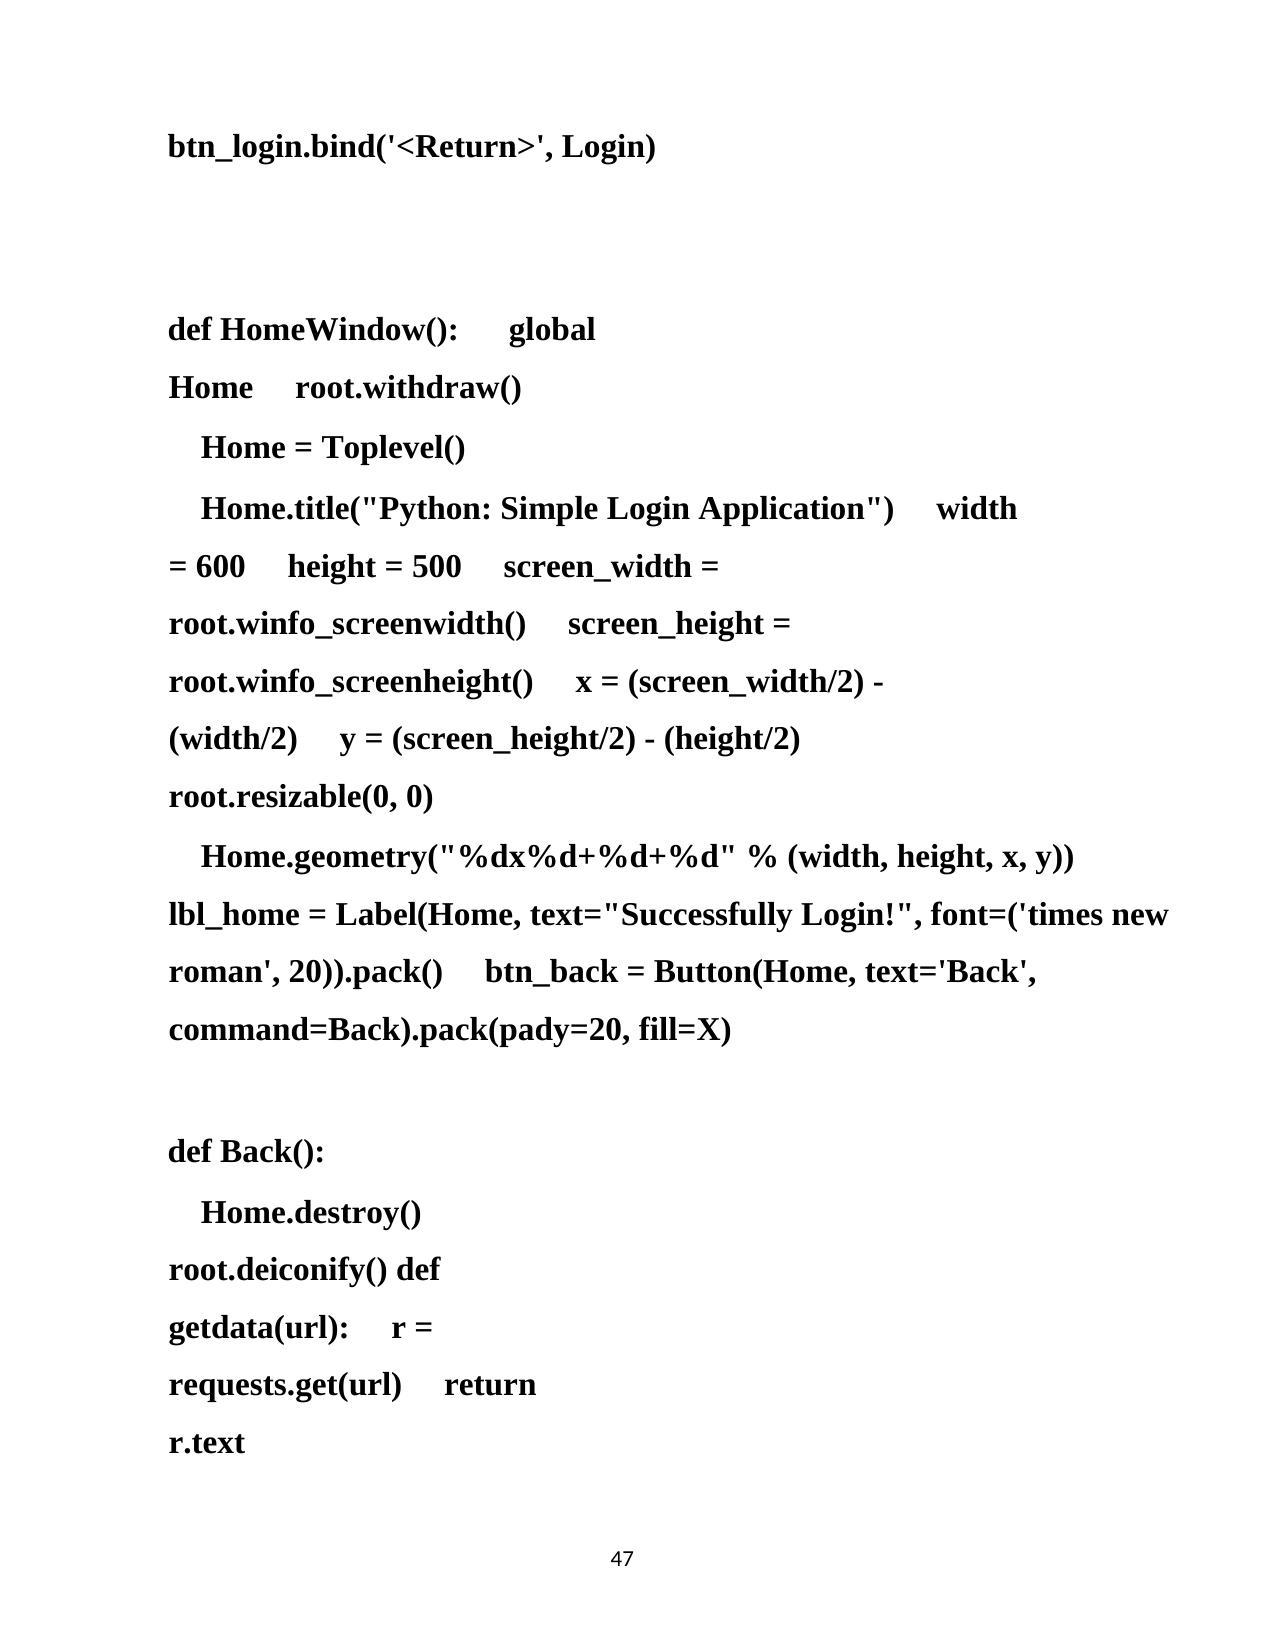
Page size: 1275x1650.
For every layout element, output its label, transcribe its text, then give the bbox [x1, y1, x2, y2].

text Home.destroy() root.deiconify() def getdata(url): r = requests.get(url) return r.text [167, 1192, 621, 1460]
text def Back(): [167, 1131, 1211, 1169]
text def HomeWindow(): global Home root.withdraw() [167, 309, 617, 405]
text Home.title("Python: Simple Login Application") width = 600 height = 500 screen_width = root.winfo_screenwidth() screen_height = root.winfo_screenheight() x = (screen_width/2) - (width/2) y = (screen_height/2) - (height/2) root.resizable(0, 0) [167, 488, 1018, 814]
text btn_login.bind('<Return>', Login) [167, 127, 1211, 165]
text Home.geometry("%dx%d+%d+%d" % (width, height, x, y)) lbl_home = Label(Home, text="Successfully Login!", font=('times new roman', 20)).pack() btn_back = Button(Home, text='Back', command=Back).pack(pady=20, fill=X) [167, 836, 1211, 1047]
text Home = Toplevel() [167, 428, 1211, 466]
